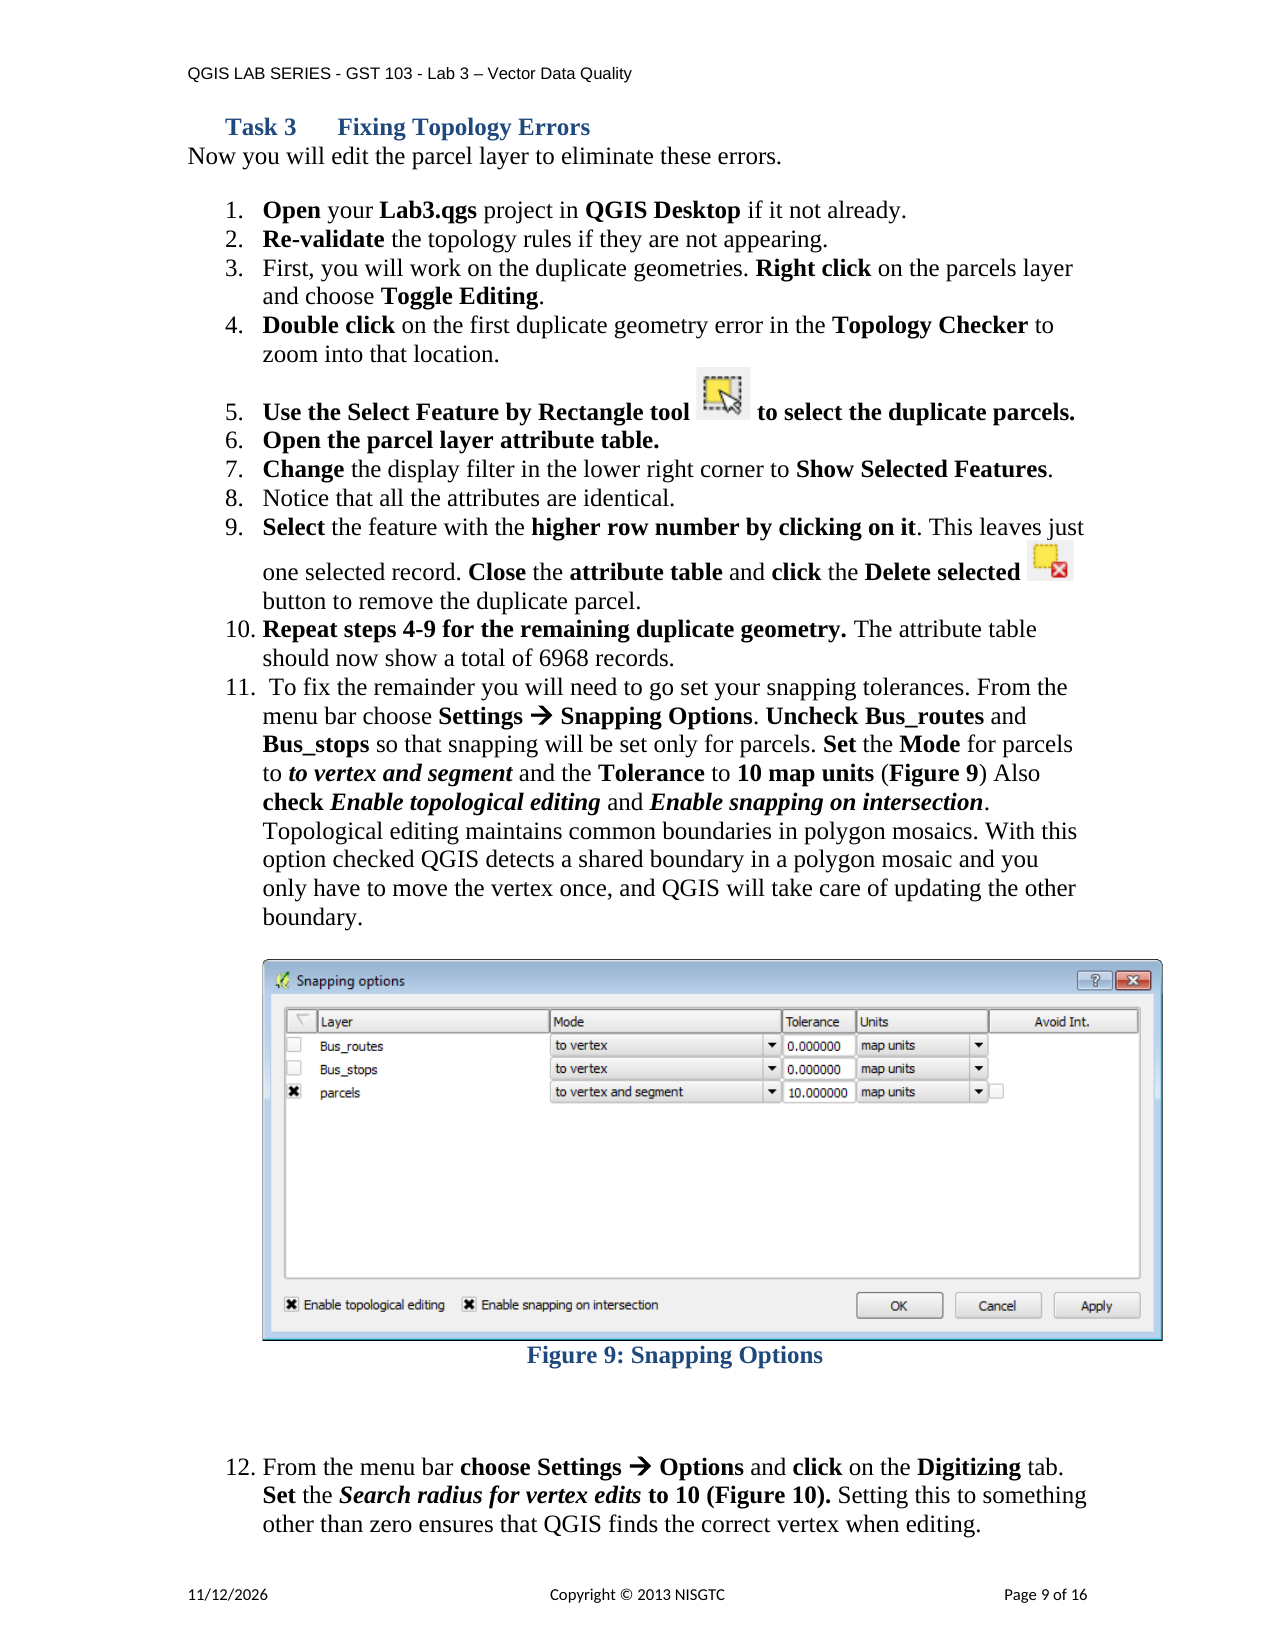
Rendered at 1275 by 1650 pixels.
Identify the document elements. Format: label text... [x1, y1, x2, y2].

picture [1026, 540, 1074, 581]
list Repeat steps 4-9 for the remaining duplicate geometry. The attribute table should now show a total of 6968 records. [225, 614, 1087, 672]
list Open the parcel layer attribute table. [225, 425, 1087, 454]
list Notice that all the attributes are identical. [225, 483, 1087, 512]
list Select the feature with the higher row number by clicking on it. This leaves just one selected record. Close the attribute table and click the Delete selected button to remove the duplicate parcel. [225, 512, 1087, 614]
picture [696, 367, 751, 420]
list From the menu bar choose Settings Options and click on the Digitizing tab. Set the Search radius for vertex edits to 10 (Figure 10). Setting this to something other than zero ensures that QGIS finds the correct vertex when editing. [225, 1452, 1087, 1538]
list Figure 9: Snapping Options [262, 1341, 1087, 1369]
picture [262, 959, 1163, 1341]
list Re-validate the topology rules if they are not appearing. [225, 224, 1087, 253]
list Double click on the first duplicate geometry error in the Topology Checker to zoom into that location. [225, 310, 1087, 368]
list Change the display filter in the lower right corner to Show Selected Features. [225, 454, 1087, 483]
text Now you will edit the parcel layer to eliminate these errors. [187, 141, 1087, 170]
list First, you will work on the duplicate geometries. Right click on the parcels layer and choose Toggle Editing. [225, 253, 1087, 310]
list Use the Select Feature by Rectangle tool to select the duplicate parcels. [225, 368, 1087, 425]
list Open your Lab3.qgs project in QGIS Desktop if it not already. [225, 195, 1087, 224]
list To fix the remainder you will need to go set your snapping tolerances. From the menu bar choose Settings Snapping Options. Uncheck Bus_routes and Bus_stops so that snapping will be set only for parcels. Set the Mode for parcels to to vertex and segment and the Tolerance to 10 map units (Figure 9) Also check Enable topological editing and Enable snapping on intersection. Topological editing maintains common boundaries in polygon mosaics. With this option checked QGIS detects a shared boundary in a polygon mosaic and you only have to move the vertex once, and QGIS will take care of updating the other boundary. [225, 672, 1087, 931]
list Fixing Topology Errors [225, 112, 1087, 141]
